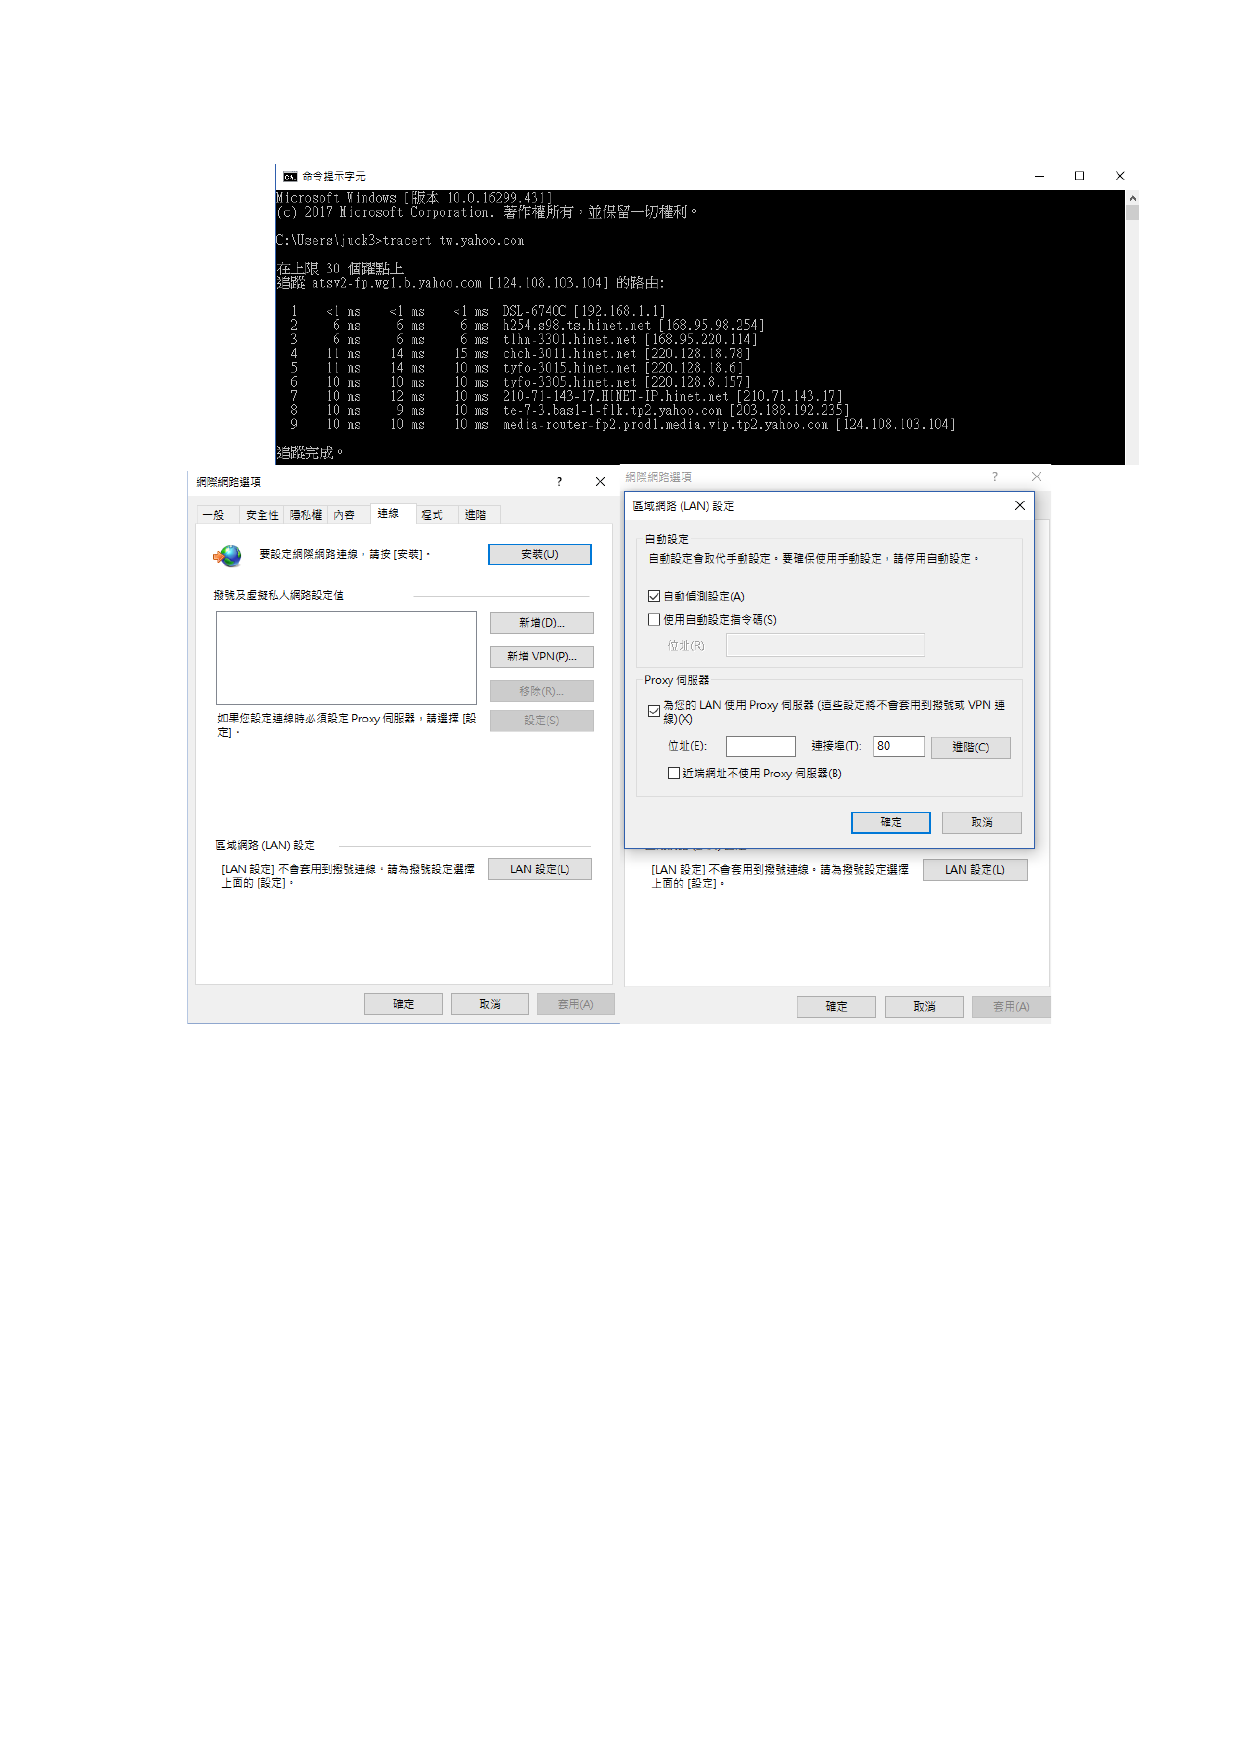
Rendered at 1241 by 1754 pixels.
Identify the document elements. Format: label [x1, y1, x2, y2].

picture [187, 164, 1139, 1024]
